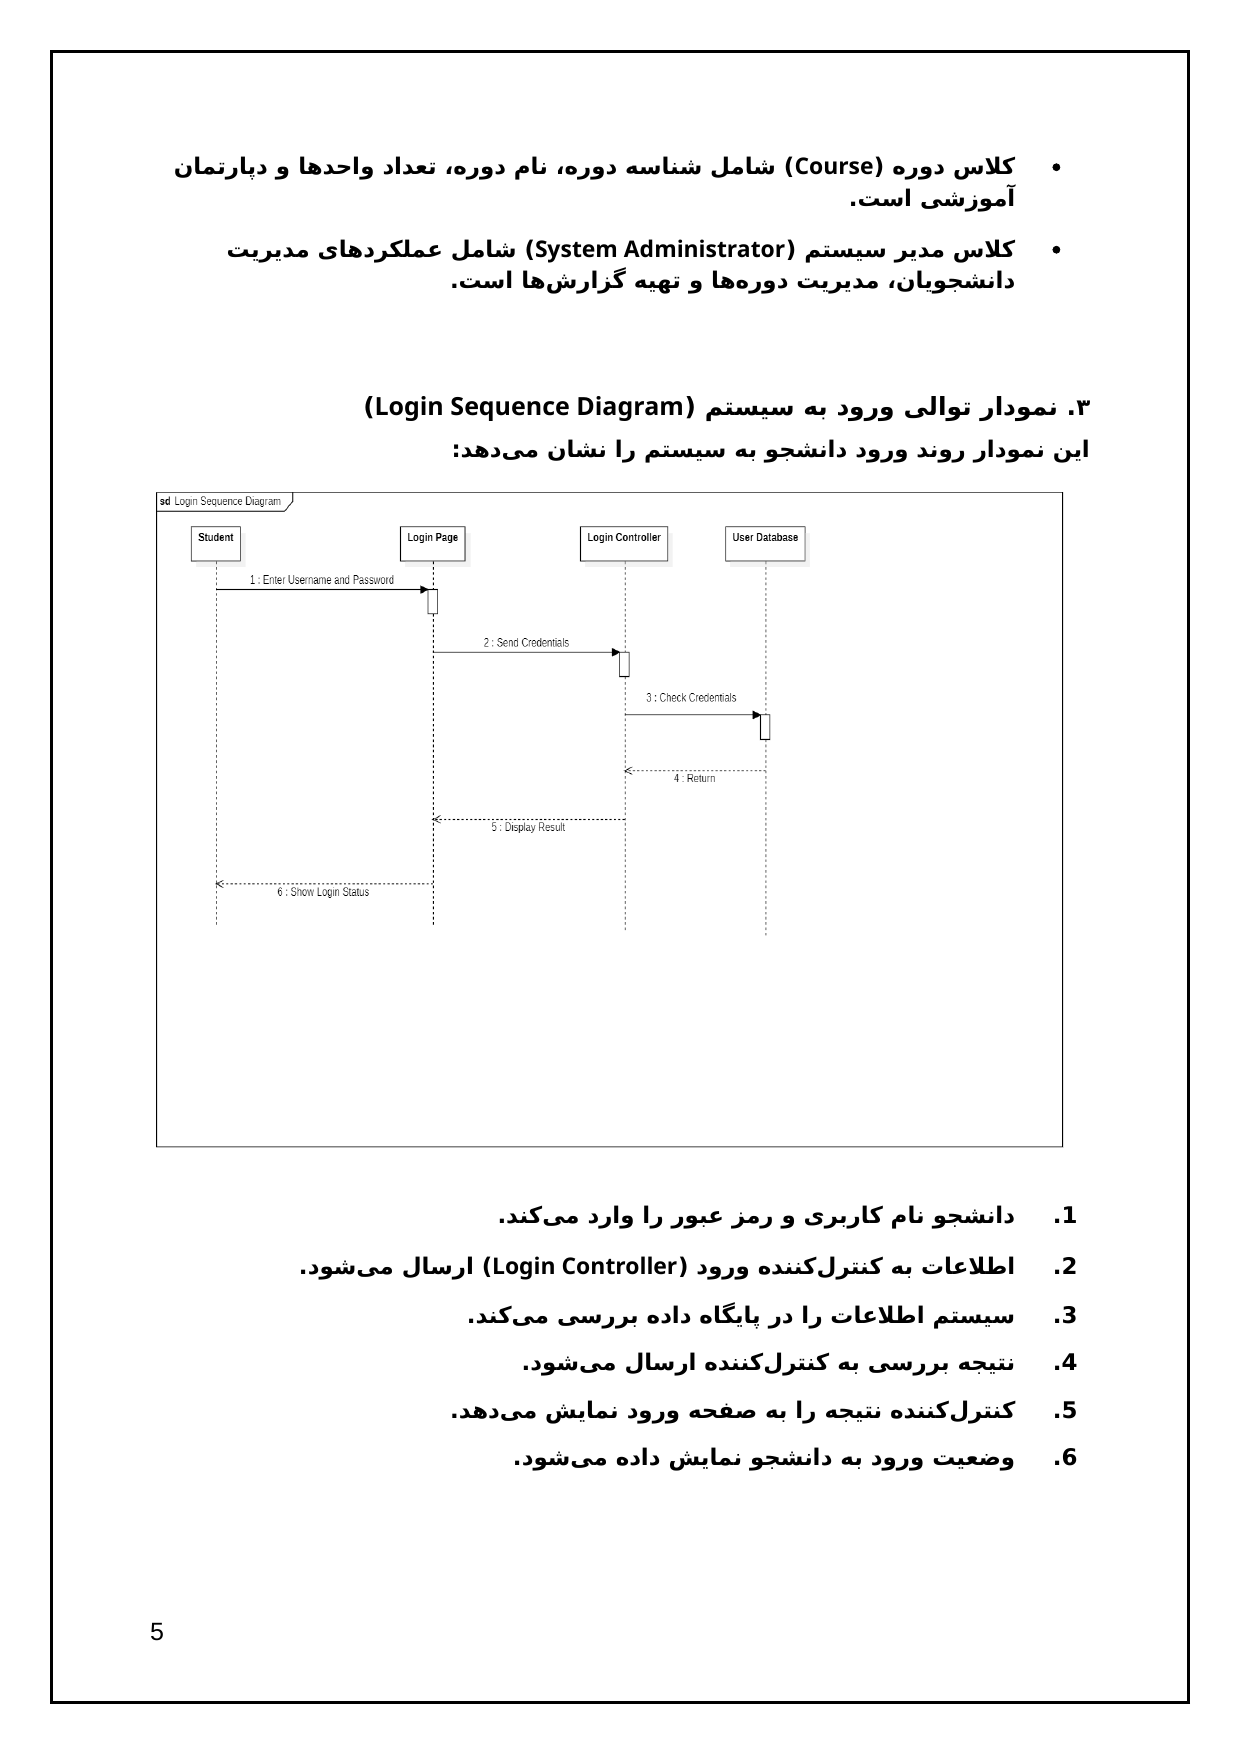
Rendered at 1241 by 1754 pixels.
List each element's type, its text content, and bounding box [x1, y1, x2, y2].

list اطلاعات به کنترل‌کننده ورود (Login Controller) ارسال می‌شود. [150, 1249, 1053, 1281]
list سیستم اطلاعات را در پایگاه داده بررسی می‌کند. [150, 1302, 1053, 1329]
list کنترل‌کننده نتیجه را به صفحه ورود نمایش می‌دهد. [150, 1397, 1053, 1423]
list کلاس مدیر سیستم (System Administrator) شامل عملکردهای مدیریت دانشجویان، مدیریت دوره‌ها و تهیه گزارش‌ها است. [150, 232, 1053, 294]
picture [150, 483, 1090, 1181]
subtitle ۳. نمودار توالی ورود به سیستم (Login Sequence Diagram) [150, 388, 1090, 422]
list وضعیت ورود به دانشجو نمایش داده می‌شود. [150, 1444, 1053, 1471]
list نتیجه بررسی به کنترل‌کننده ارسال می‌شود. [150, 1349, 1053, 1376]
text این نمودار روند ورود دانشجو به سیستم را نشان می‌دهد: [150, 436, 1090, 463]
list دانشجو نام کاربری و رمز عبور را وارد می‌کند. [150, 1202, 1053, 1229]
list کلاس دوره (Course) شامل شناسه دوره، نام دوره، تعداد واحدها و دپارتمان آموزشی است. [150, 150, 1053, 212]
